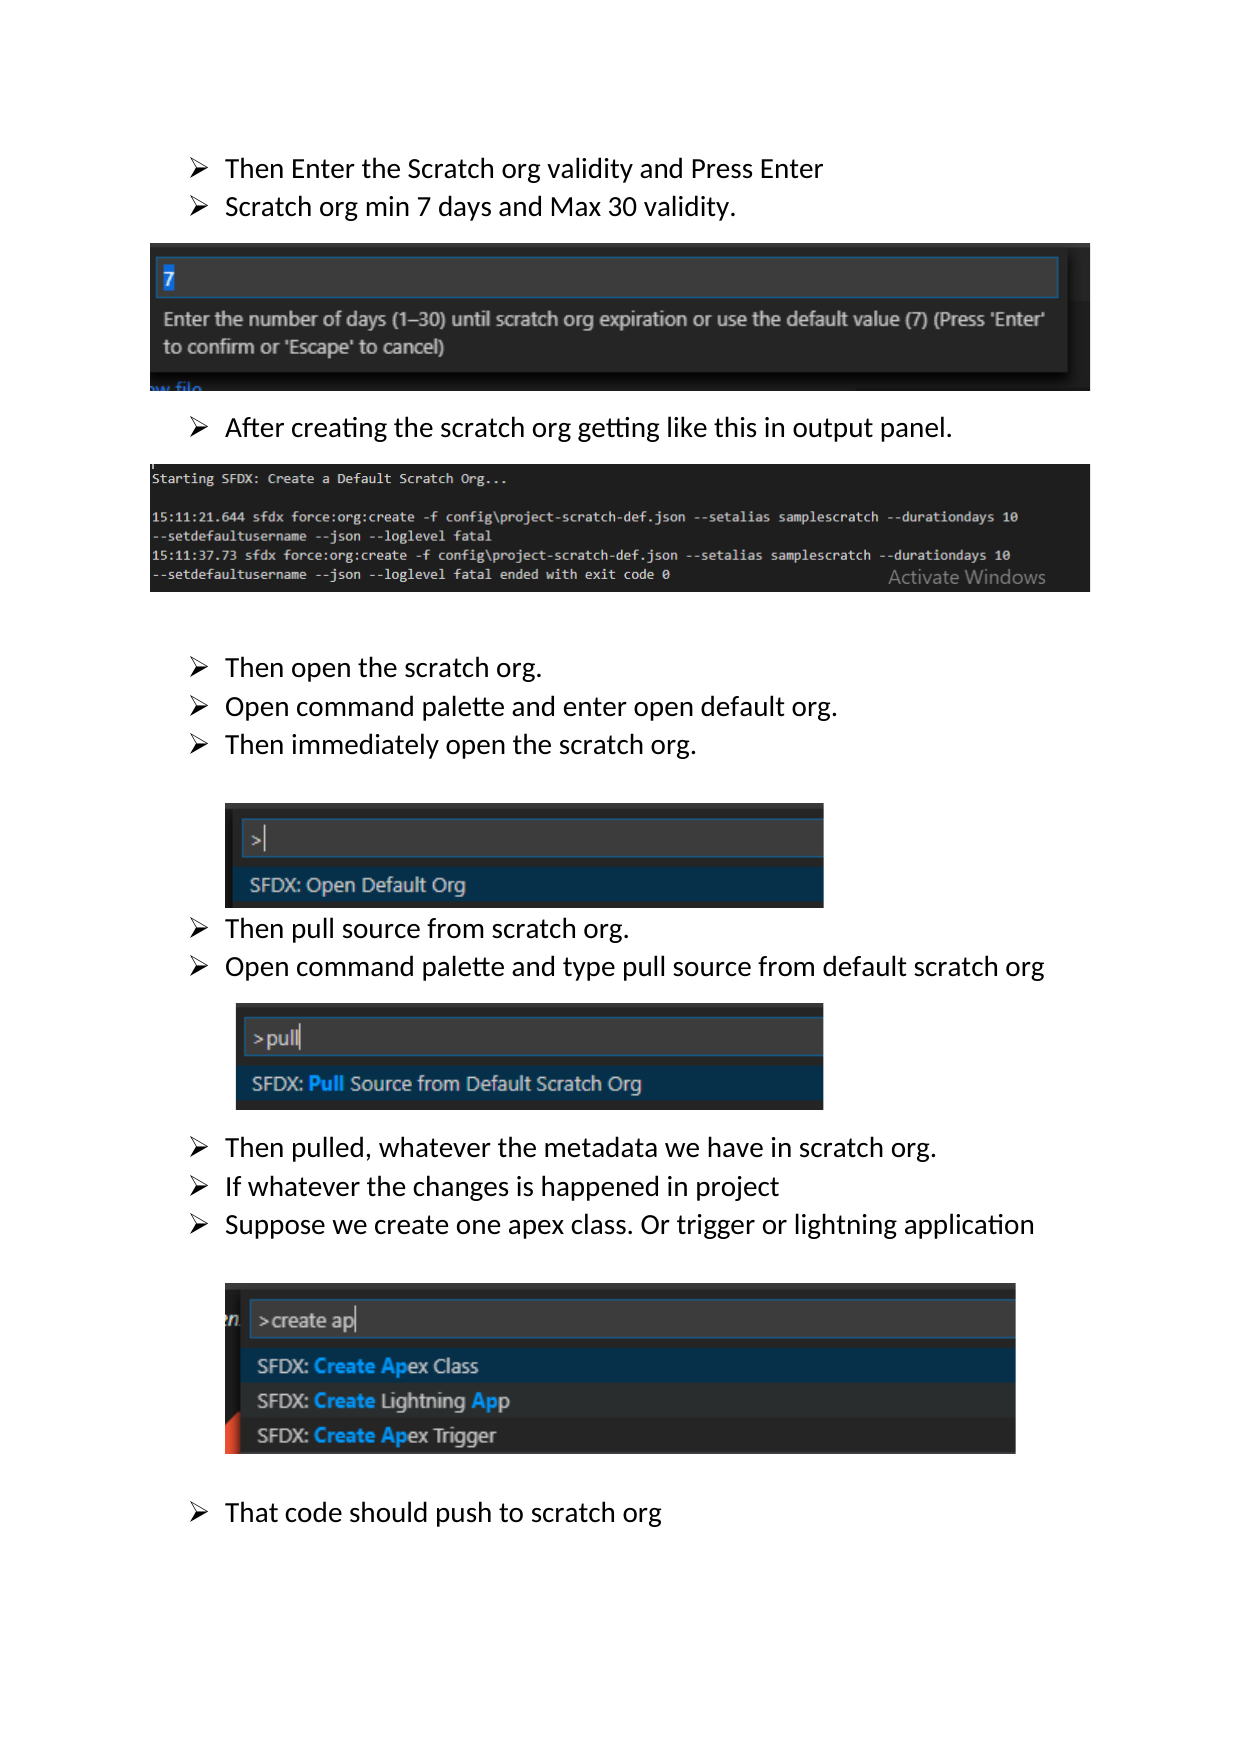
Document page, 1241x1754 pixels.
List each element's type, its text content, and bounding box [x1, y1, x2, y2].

list Open command palette and enter open default org. [187, 688, 1090, 723]
picture [235, 1003, 824, 1110]
picture [150, 243, 1091, 391]
picture [150, 464, 1091, 592]
list Suppose we create one apex class. Or trigger or lightning application [187, 1206, 1090, 1242]
list Then immediately open the scratch org. [187, 726, 1090, 762]
list Then Enter the Scratch org validity and Press Enter [187, 150, 1090, 186]
list Then pulled, whatever the metadata we have in scratch org. [187, 1129, 1090, 1165]
picture [225, 1283, 1016, 1454]
list Then open the scratch org. [187, 649, 1090, 685]
list Scratch org min 7 days and Max 30 validity. [187, 188, 1090, 224]
list That code should push to scratch org [187, 1494, 1090, 1529]
list Then pull source from scratch org. [187, 910, 1090, 946]
list If whatever the changes is happened in project [187, 1168, 1090, 1203]
list Open command palette and type pull source from default scratch org [187, 948, 1090, 984]
picture [225, 803, 824, 908]
list After creating the scratch org getting like this in output panel. [187, 409, 1090, 445]
